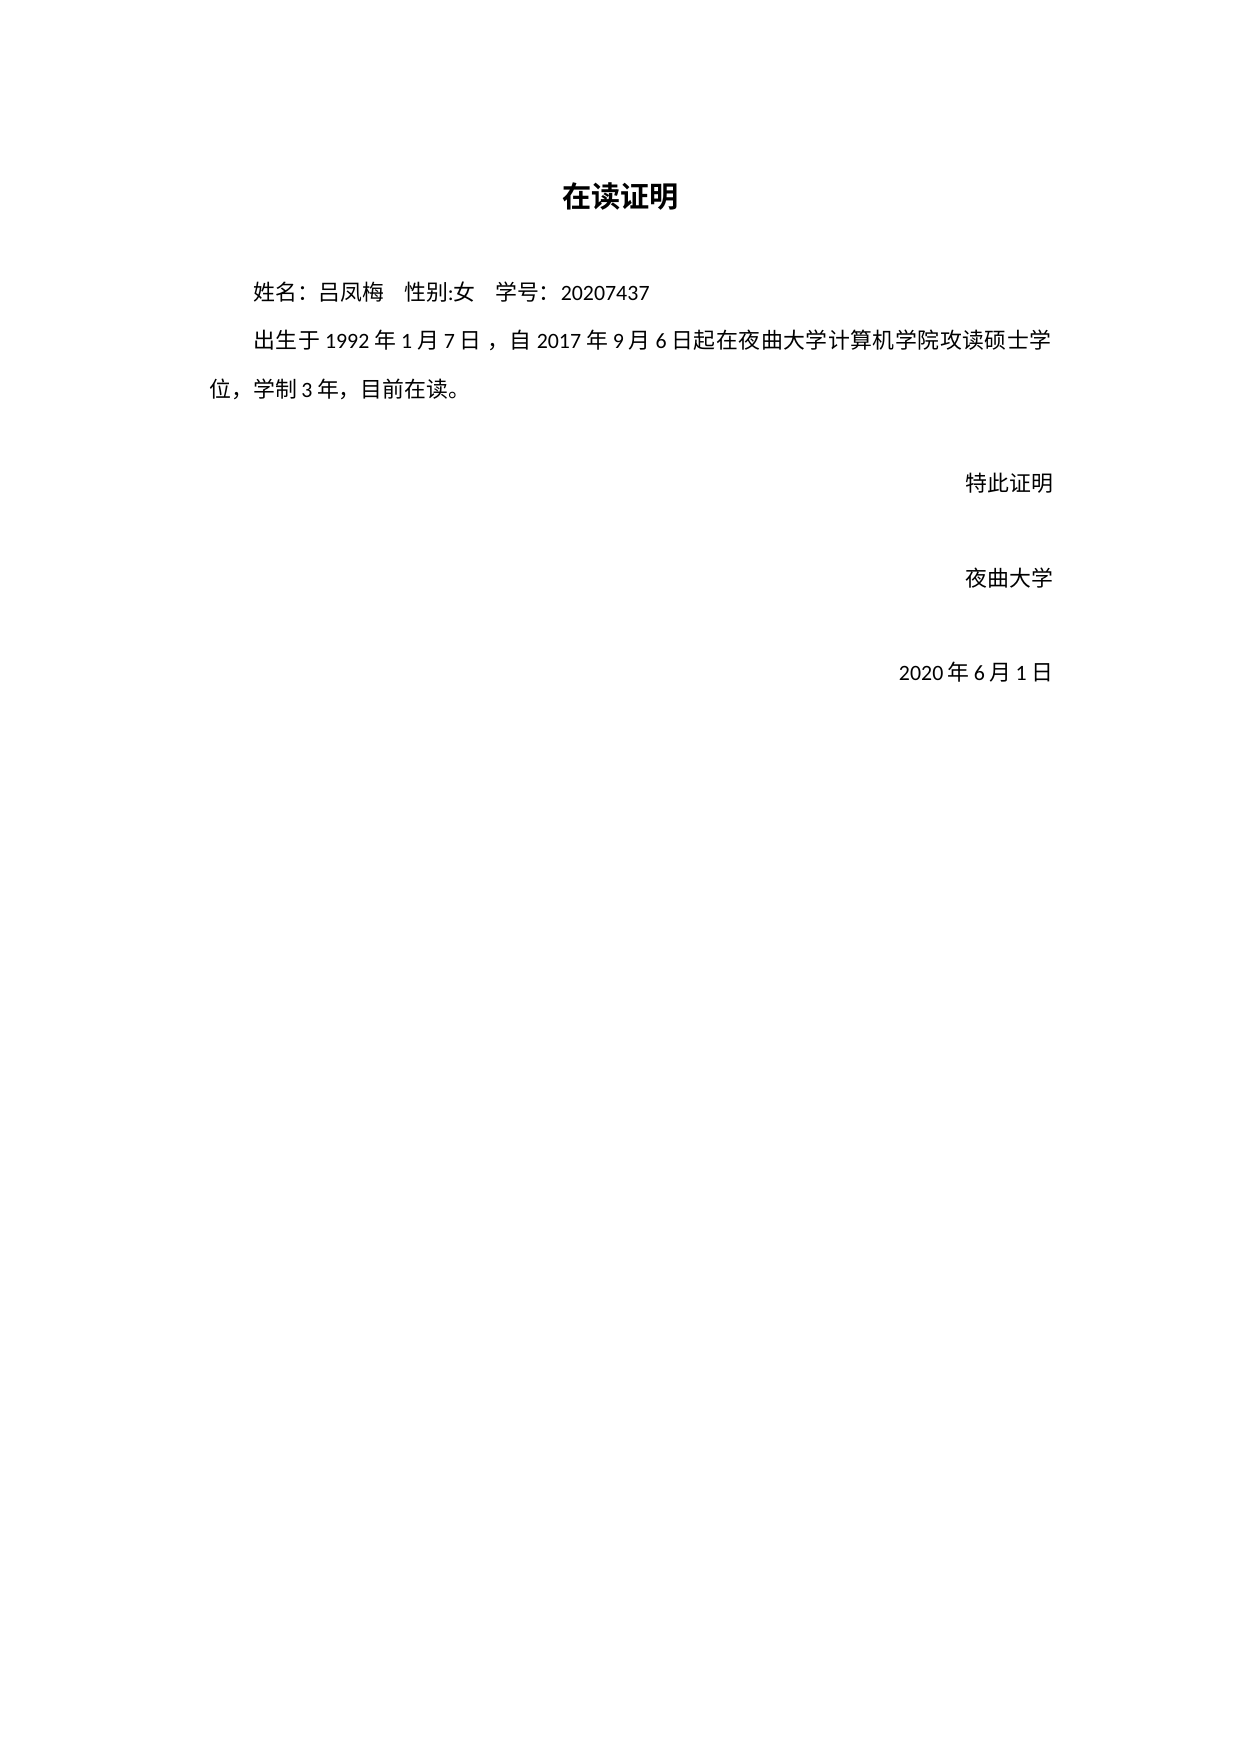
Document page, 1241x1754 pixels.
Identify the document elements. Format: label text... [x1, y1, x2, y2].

text 夜曲大学 [187, 560, 1053, 593]
text 特此证明 [187, 466, 1053, 498]
text 2020年6月1日 [187, 654, 1053, 687]
text 出生于1992年1月7日 ，自2017年9月6日起在夜曲大学计算机学院攻读硕士学位，学制3年，目前在读。 [209, 323, 1053, 404]
text 在读证明 [187, 162, 1053, 227]
text 姓名：吕凤梅 性别:女 学号：20207437 [209, 275, 1053, 307]
